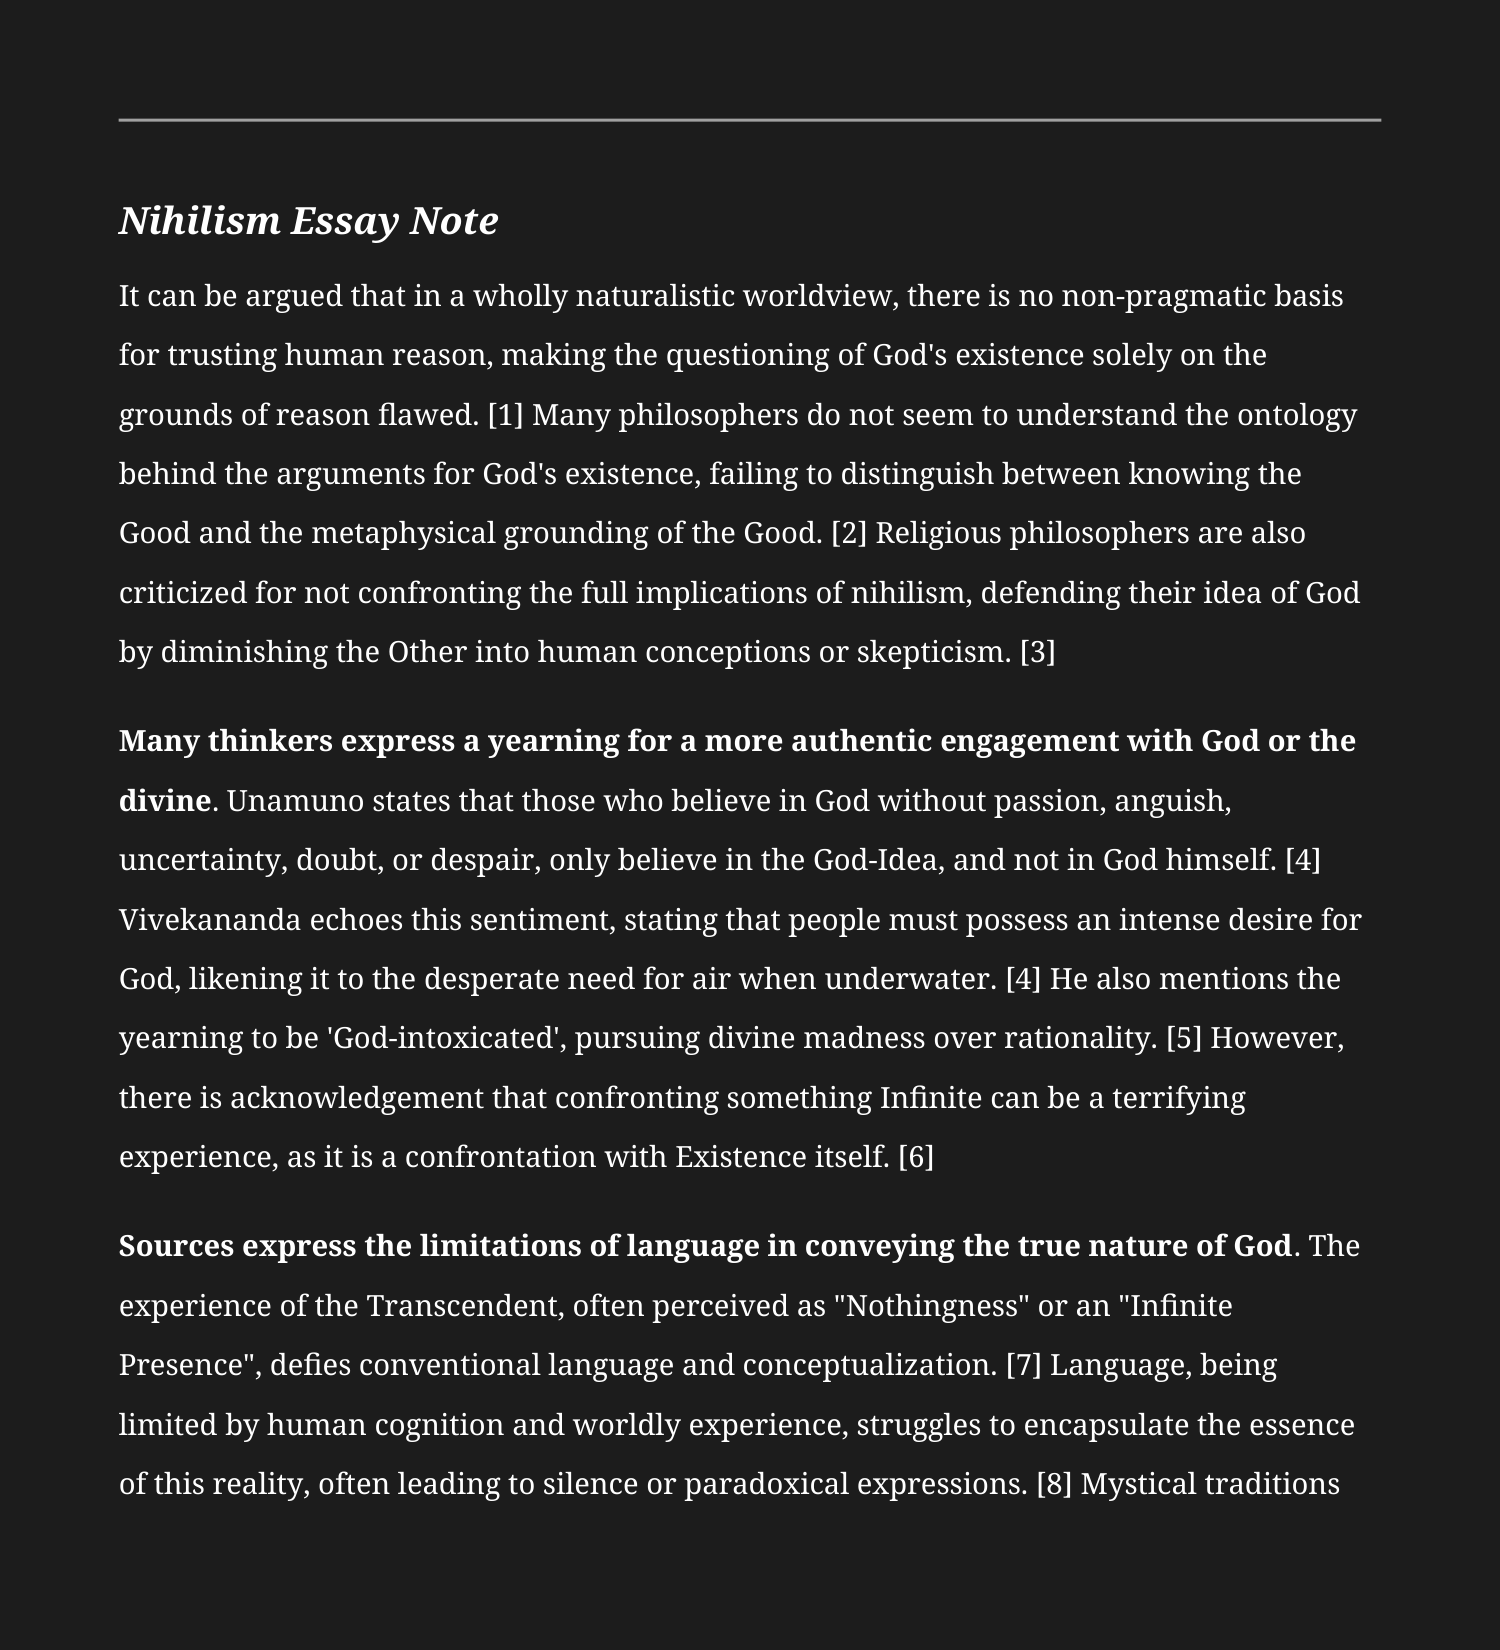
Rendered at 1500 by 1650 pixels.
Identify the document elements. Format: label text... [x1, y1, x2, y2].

text It can be argued that in a wholly naturalistic worldview, there is no non-pragmatic basis for trusting human reason, making the questioning of God's existence solely on the grounds of reason flawed. [1] Many philosophers do not seem to understand the ontology behind the arguments for God's existence, failing to distinguish between knowing the Good and the metaphysical grounding of the Good. [2] Religious philosophers are also criticized for not confronting the full implications of nihilism, defending their idea of God by diminishing the Other into human conceptions or skepticism. [3] [118, 275, 1381, 671]
text Many thinkers express a yearning for a more authentic engagement with God or the divine. Unamuno states that those who believe in God without passion, anguish, uncertainty, doubt, or despair, only believe in the God-Idea, and not in God himself. [4] Vivekananda echoes this sentiment, stating that people must possess an intense desire for God, likening it to the desperate need for air when underwater. [4] He also mentions the yearning to be 'God-intoxicated', pursuing divine madness over rationality. [5] However, there is acknowledgement that confronting something Infinite can be a terrifying experience, as it is a confrontation with Existence itself. [6] [118, 720, 1381, 1176]
text Nihilism Essay Note [118, 194, 1381, 246]
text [118, 1225, 1381, 1503]
